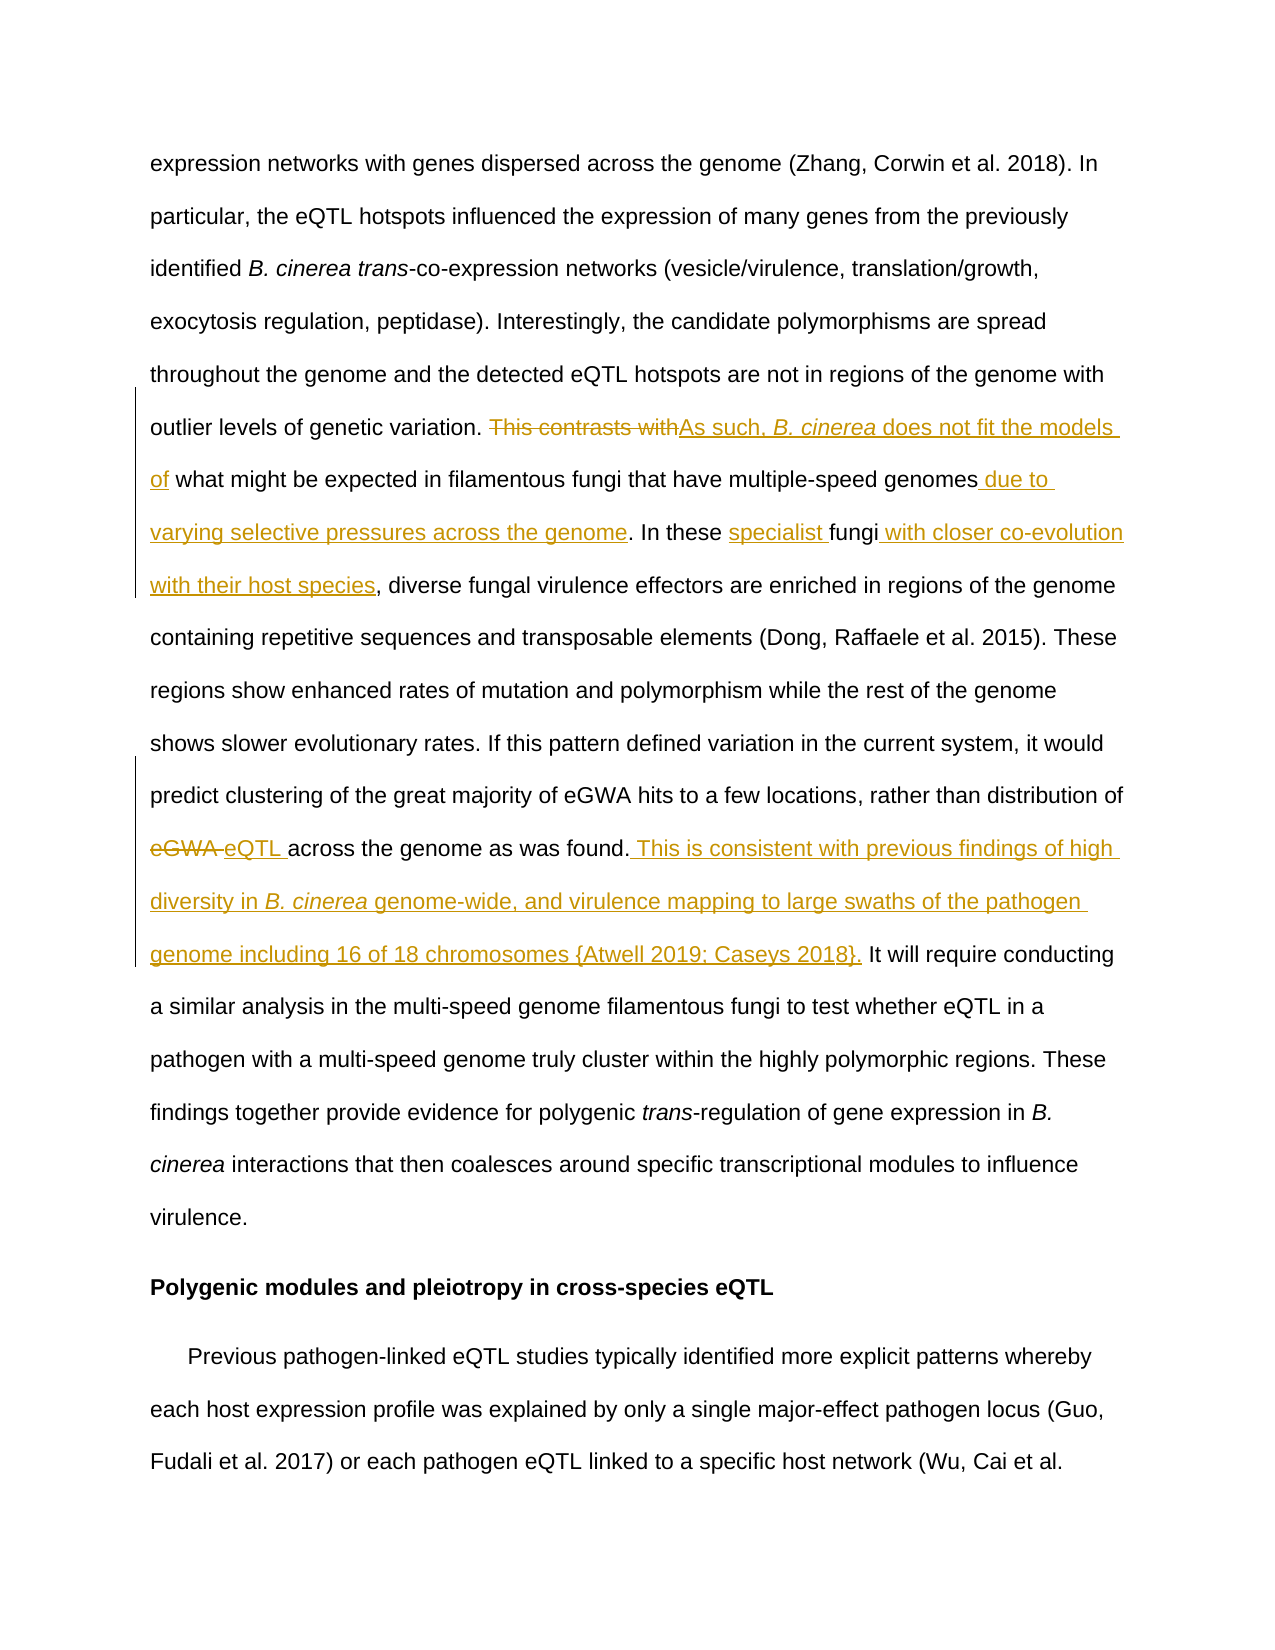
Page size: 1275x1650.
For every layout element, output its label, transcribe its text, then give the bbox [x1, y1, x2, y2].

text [150, 150, 1125, 1231]
text Polygenic modules and pleiotropy in cross-species eQTL [150, 1273, 1125, 1300]
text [150, 1343, 1125, 1475]
